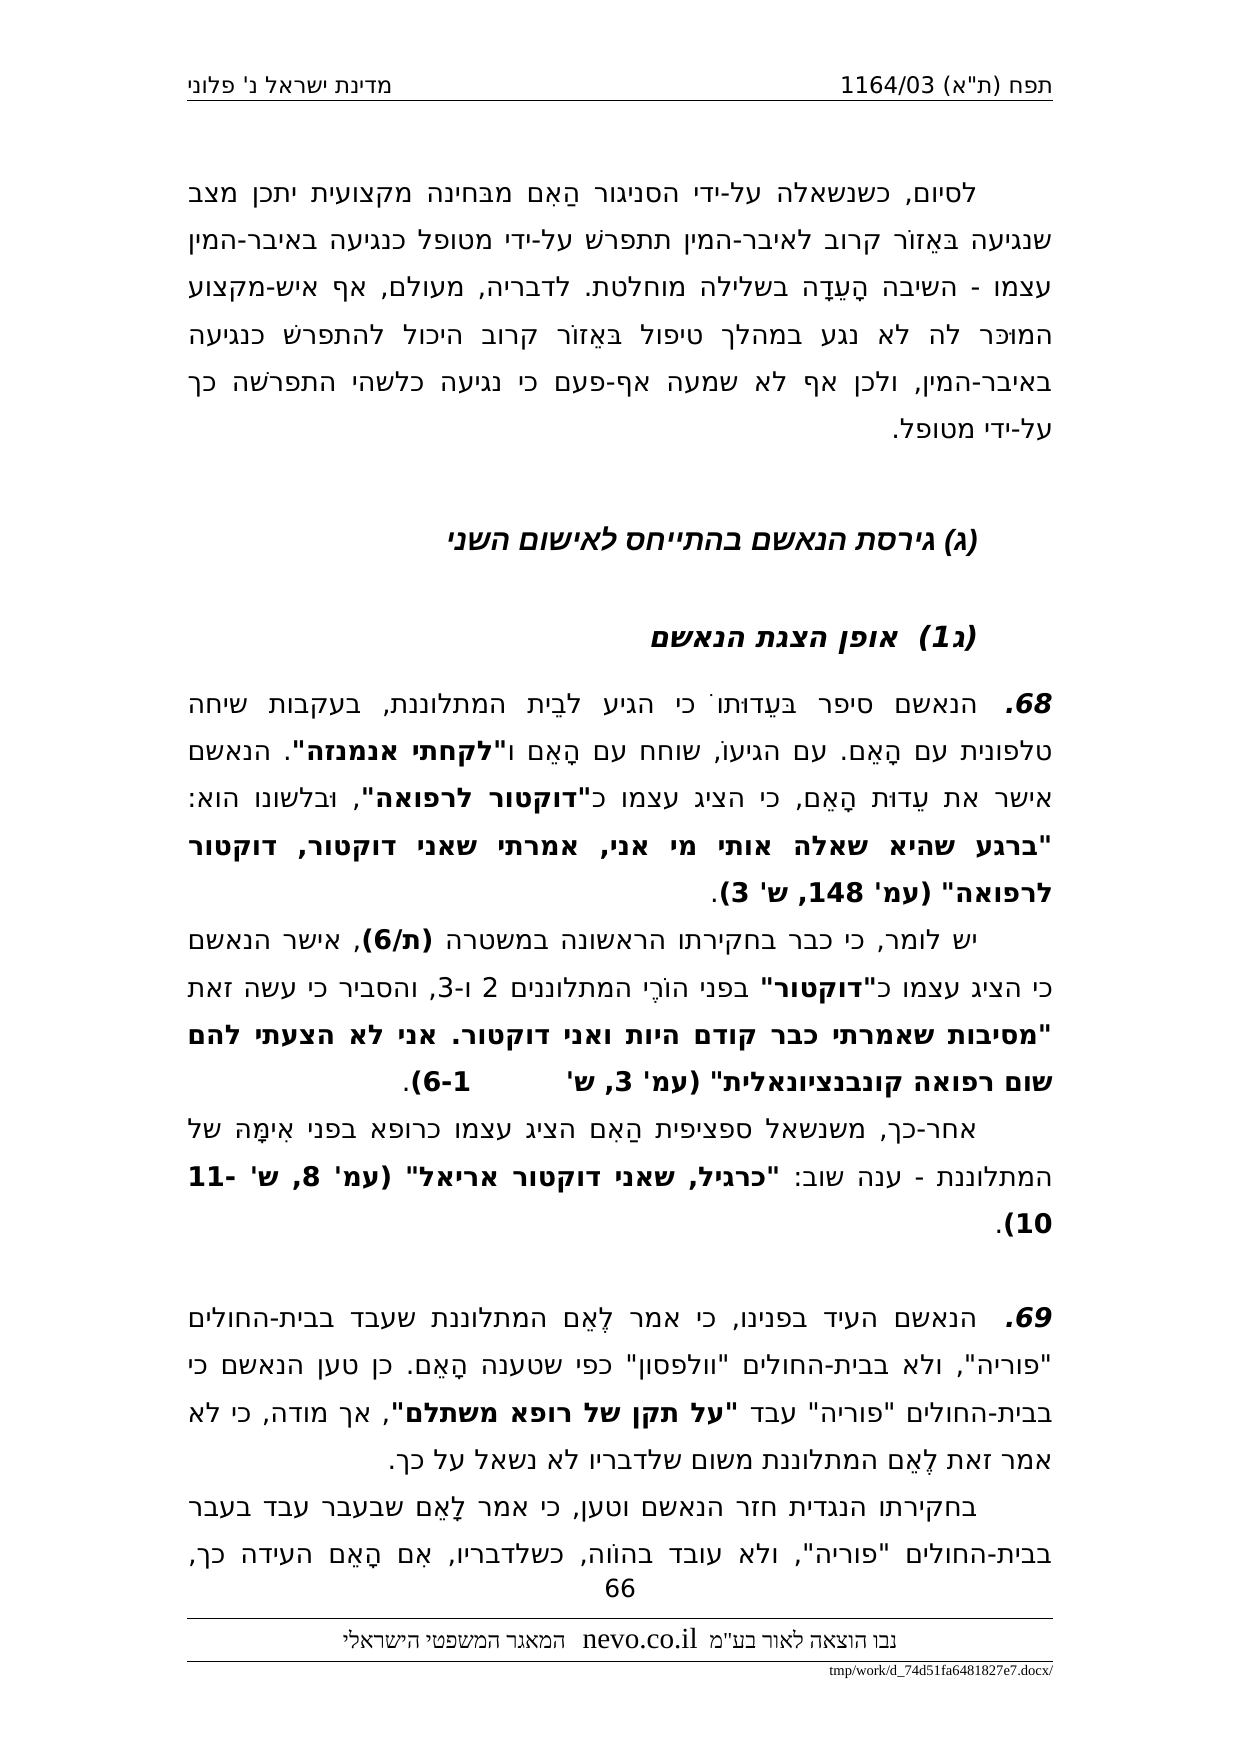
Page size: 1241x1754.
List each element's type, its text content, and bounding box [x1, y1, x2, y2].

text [187, 1491, 1053, 1570]
text (ג1) אופן הצגת הנאשם [187, 620, 1053, 654]
text 69. הנאשם העיד בפנינו, כי אמר לֶאֵם המתלוננת שעבד בבית-החולים "פוריה", ולא בבית-החולים "וולפסון" כפי שטענה הָאֵם. כן טען הנאשם כי בבית-החולים "פוריה" עבד "על תקן של רופא משתלם", אך מודה, כי לא אמר זאת לֶאֵם המתלוננת משום שלדבריו לא נשאל על כך. [187, 1302, 1053, 1476]
text 68. הנאשם סיפר בּעֵדוּתוֹ כי הגיע לבֵית המתלוננת, בעקבות שיחה טלפונית עם הָאֵם. עם הגיעוֹ, שוחח עם הָאֵם ו"לקחתי אנמנזה". הנאשם אישר את עֵדוּת הָאֵם, כי הציג עצמו כ"דוקטור לרפואה", וּבלשונו הוא: "ברגע שהיא שאלה אותי מי אני, אמרתי שאני דוקטור, דוקטור לרפואה" (עמ' 148, ש' 3). [187, 688, 1053, 909]
text לסיום, כשנשאלה על-ידי הסניגור הַאִם מבּחינה מקצועית יתכן מצב שנגיעה בּאֵזוֹר קרוב לאיבר-המין תתפרשׁ על-ידי מטופל כנגיעה באיבר-המין עצמו - השיבה הָעֵדָה בשלילה מוחלטת. לדבריה, מעולם, אף איש-מקצוע המוּכּר לה לא נגע במהלך טיפול בּאֵזוֹר קרוב היכול להתפרשׁ כנגיעה באיבר-המין, ולכן אף לא שמעה אף-פעם כי נגיעה כלשהי התפרשׁה כך על-ידי מטופל. [187, 177, 1053, 445]
text (ג) גירסת הנאשם בהתייחס לאישום השני [187, 523, 1053, 557]
text יש לומר, כי כבר בחקירתו הראשונה במשטרה (ת/6), אישר הנאשם כי הציג עצמו כ"דוקטור" בפני הוֹרֶי המתלוננים 2 ו-3, והסביר כי עשה זאת "מסיבות שאמרתי כבר קודם היות ואני דוקטור. אני לא הצעתי להם שום רפואה קונבנציונאלית" (עמ' 3, ש' 6-1). [187, 924, 1053, 1098]
text אחר-כך, משנשאל ספציפית הַאִם הציג עצמו כרופא בפני אִימָּהּ של המתלוננת - ענה שוב: "כרגיל, שאני דוקטור אריאל" (עמ' 8, ש' 11-10). [187, 1114, 1053, 1240]
